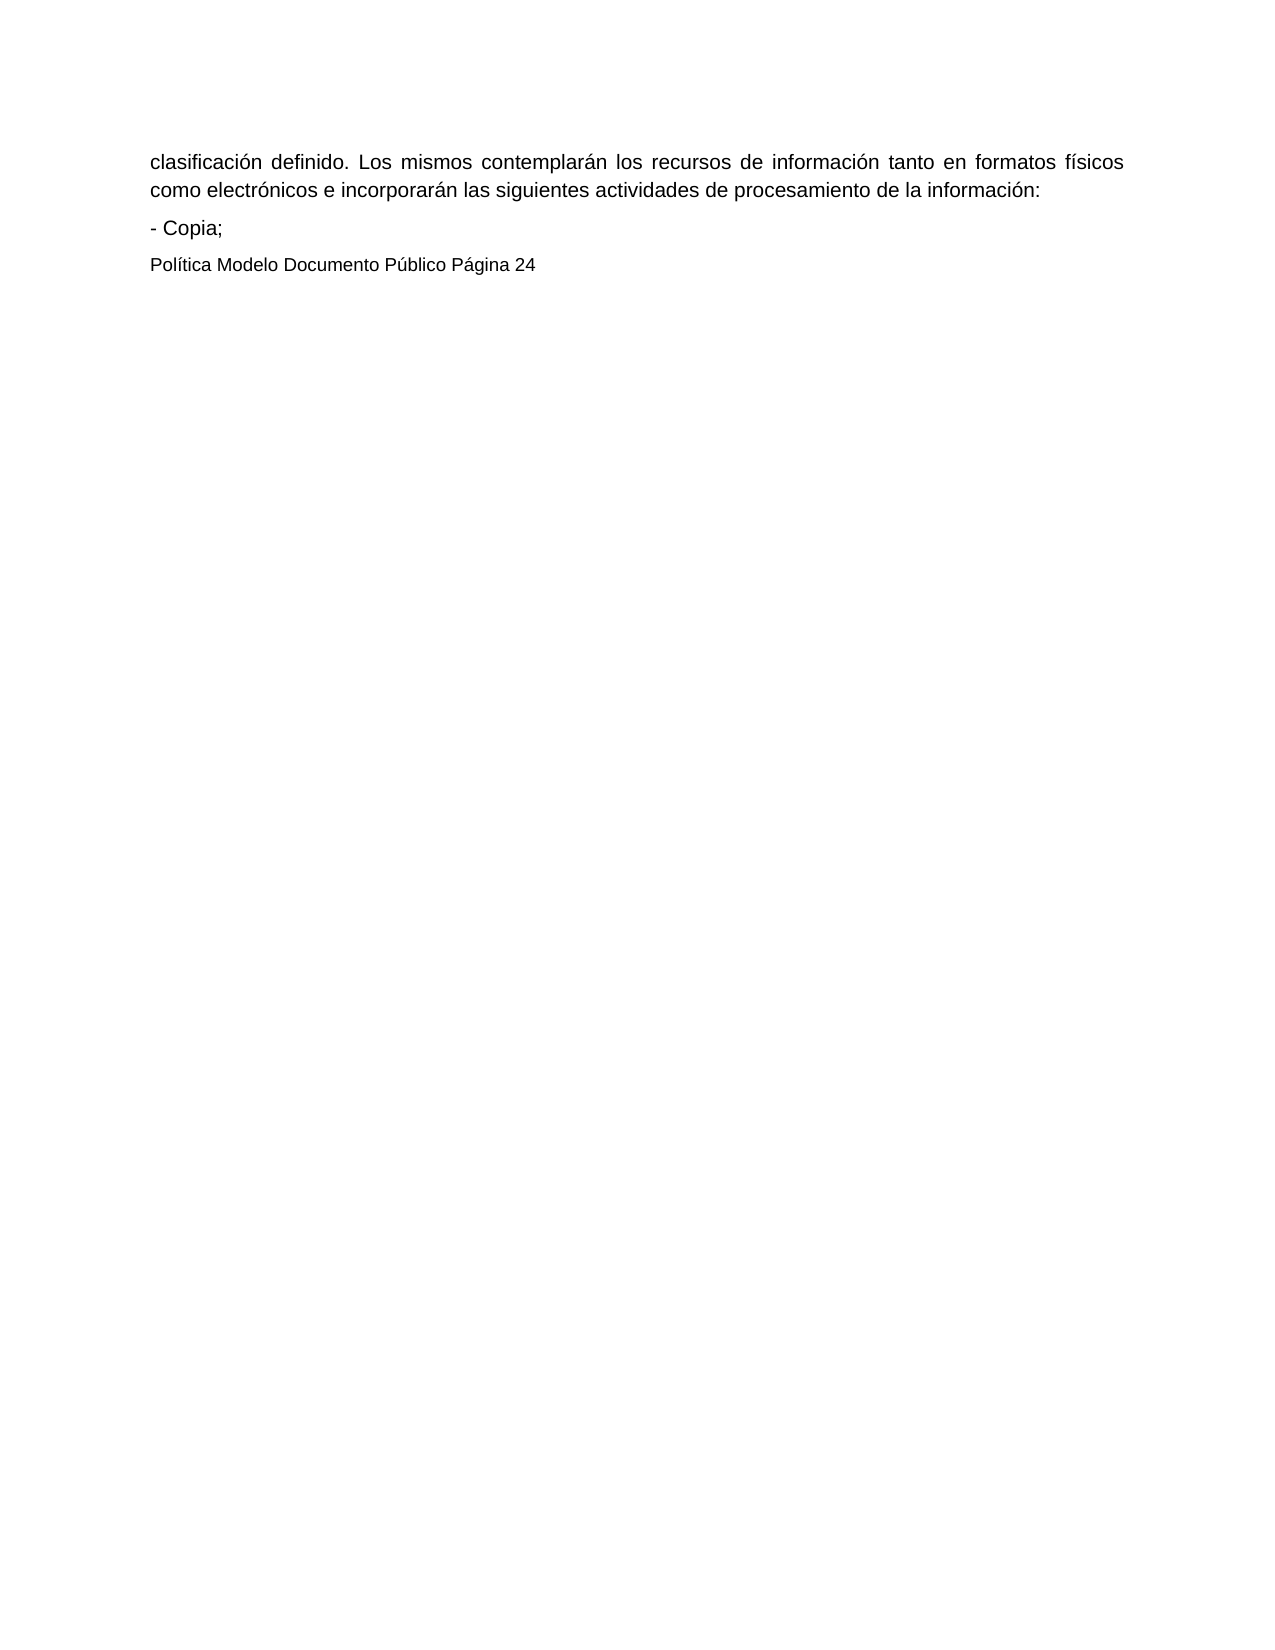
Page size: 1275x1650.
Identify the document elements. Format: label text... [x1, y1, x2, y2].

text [150, 150, 1125, 201]
text - Copia; [150, 215, 1125, 239]
text Política Modelo Documento Público Página 24 [150, 253, 1125, 275]
